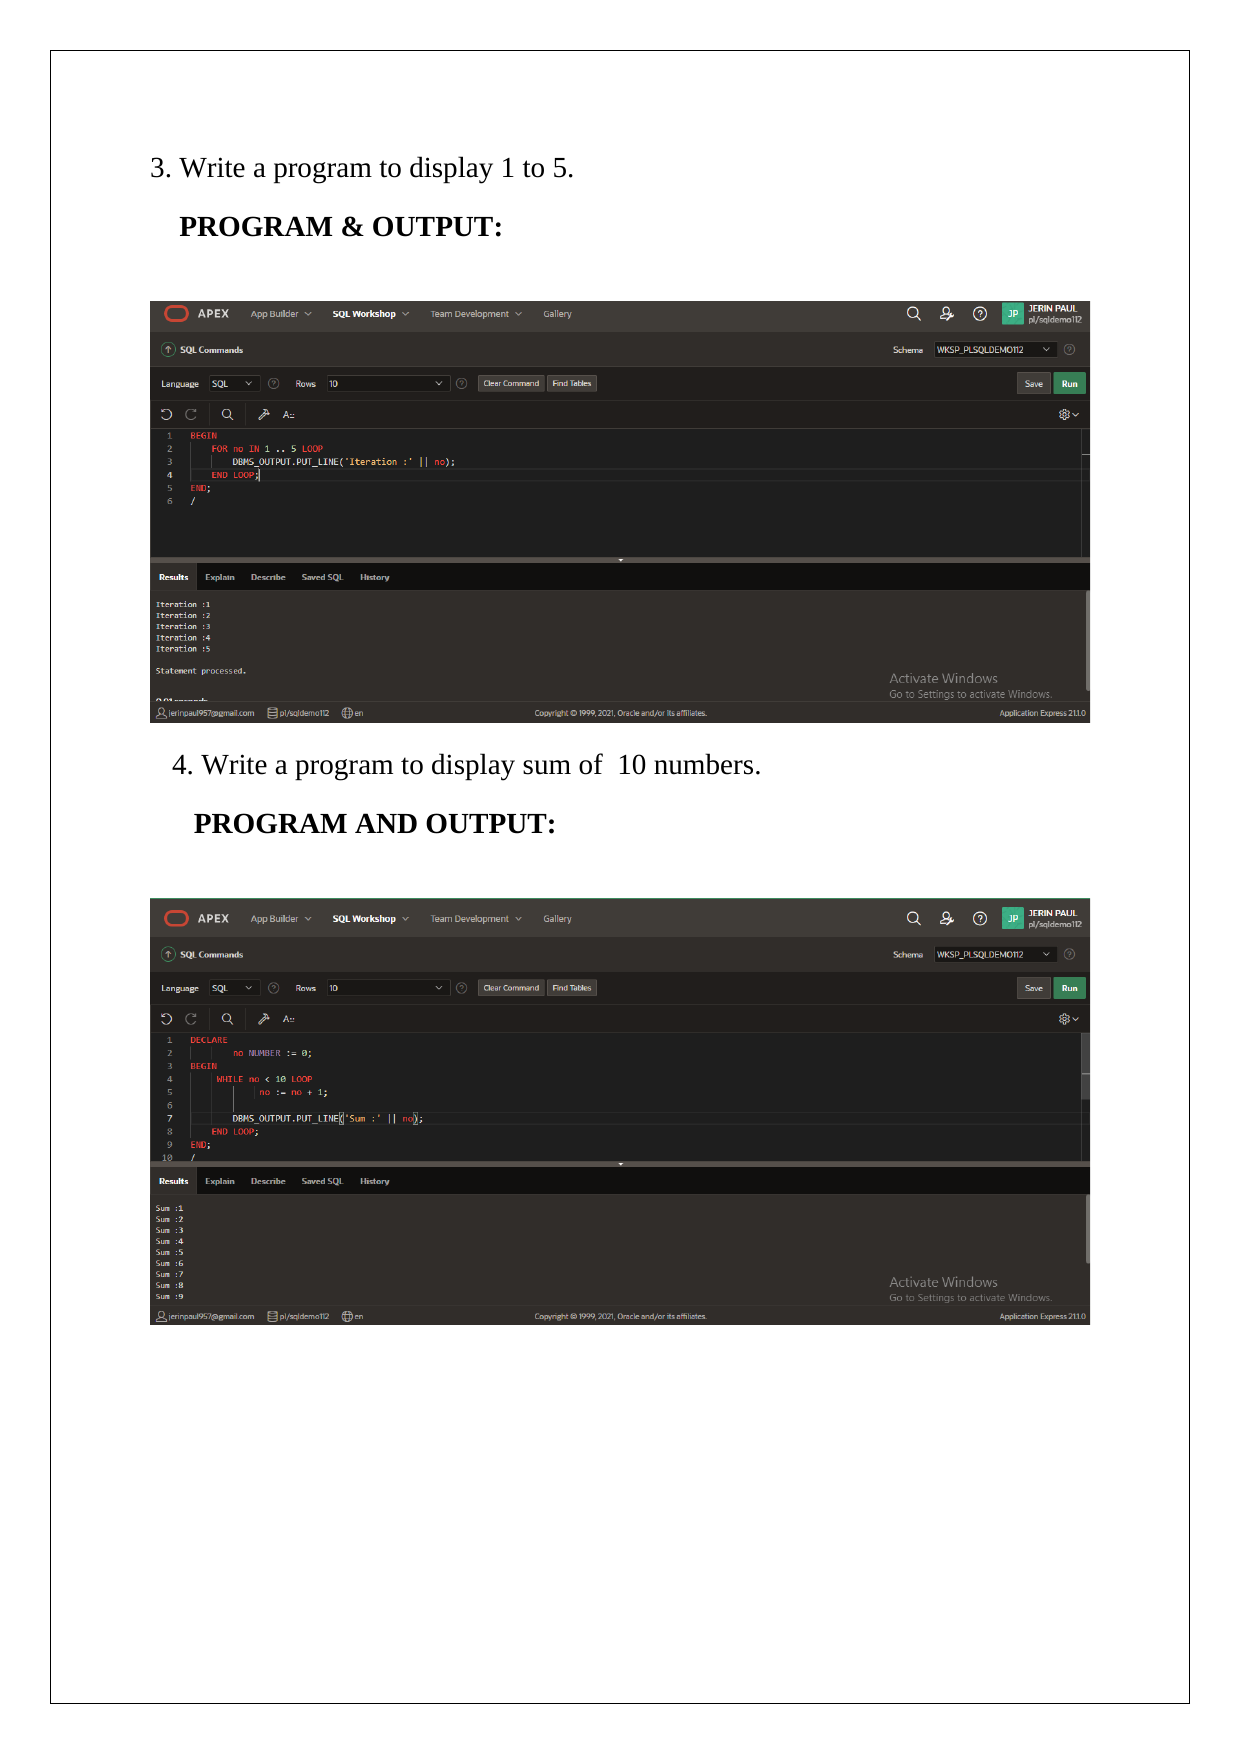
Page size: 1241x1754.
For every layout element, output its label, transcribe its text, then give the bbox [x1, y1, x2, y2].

text PROGRAM & OUTPUT: [150, 209, 1090, 243]
text 3. Write a program to display 1 to 5. [150, 150, 1090, 183]
picture [150, 301, 1091, 723]
picture [150, 898, 1091, 1325]
text 4. Write a program to display sum of 10 numbers. [150, 747, 1090, 781]
text PROGRAM AND OUTPUT: [150, 807, 1090, 840]
